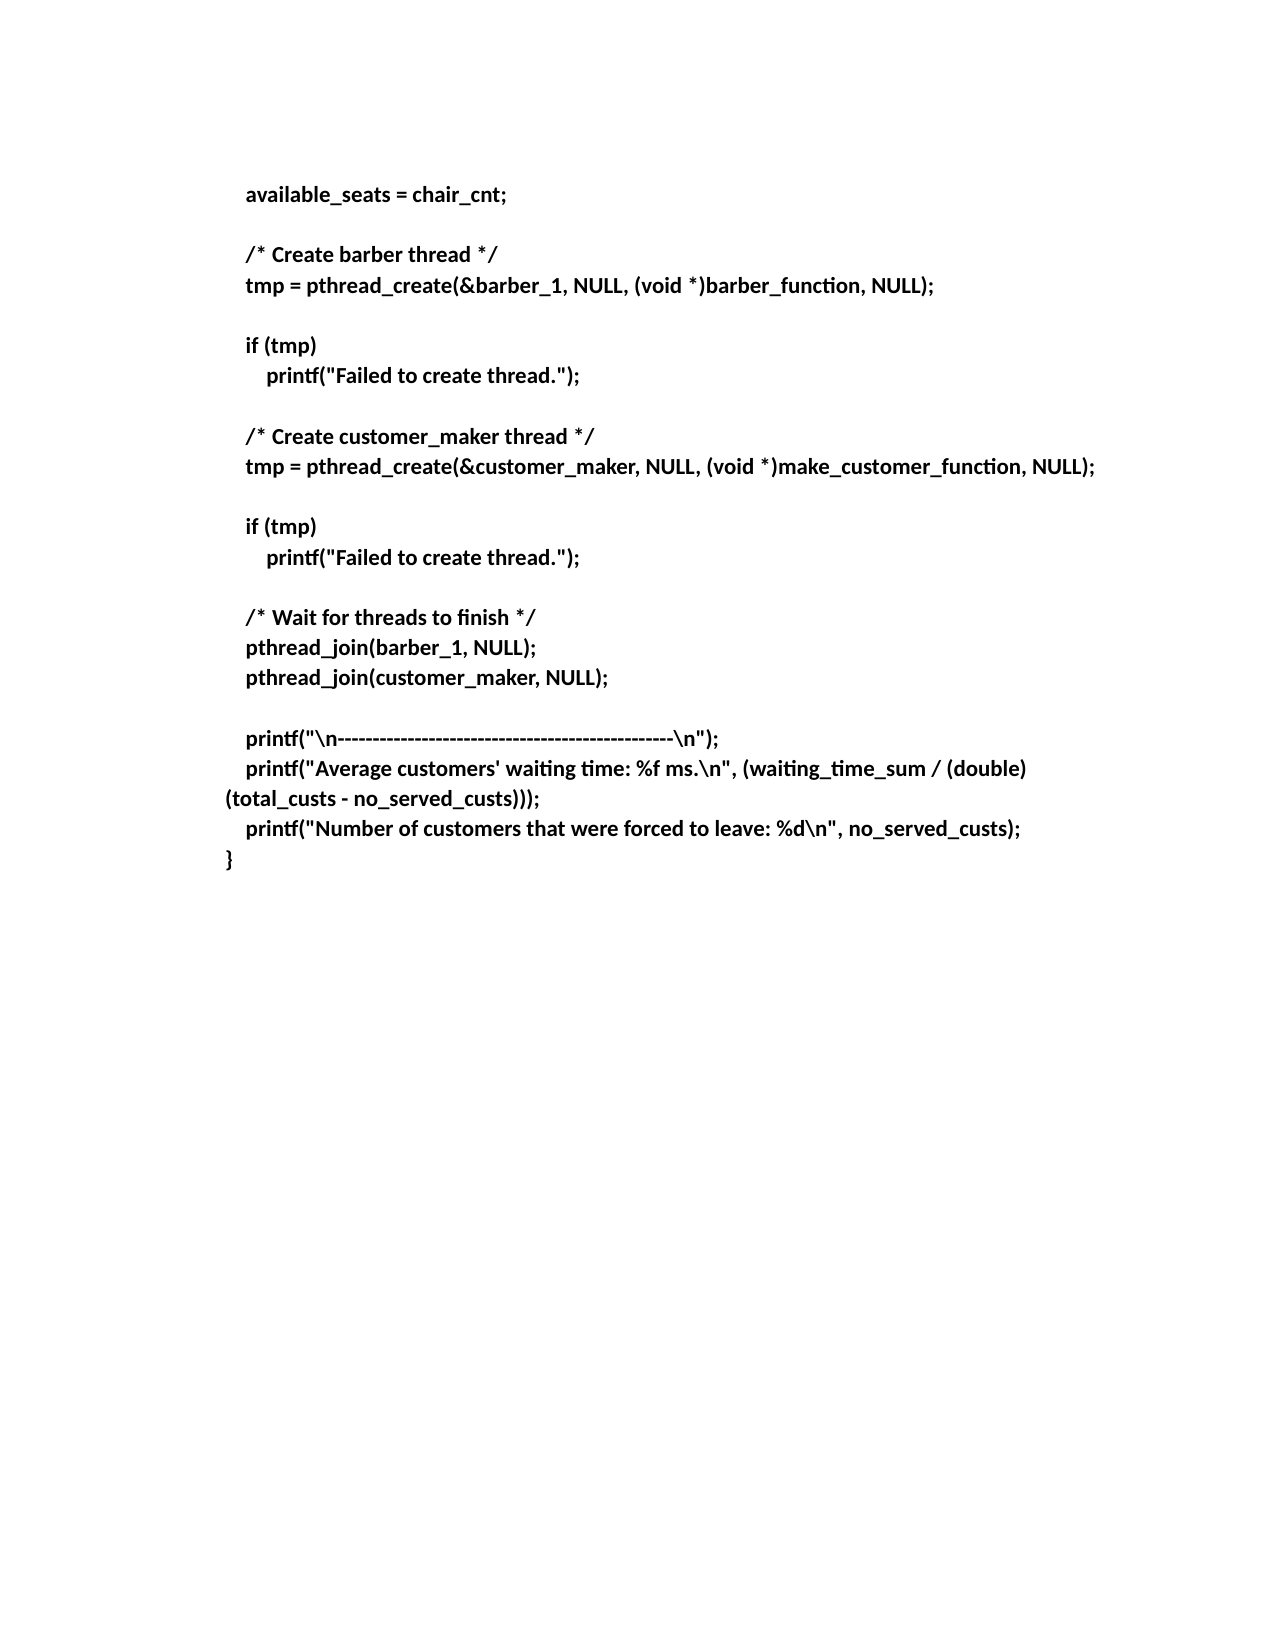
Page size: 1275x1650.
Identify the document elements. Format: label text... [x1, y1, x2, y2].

list /* Wait for threads to finish */ [225, 603, 1125, 631]
list pthread_join(customer_maker, NULL); [225, 663, 1125, 692]
list printf("Failed to create thread."); [225, 361, 1125, 389]
list /* Create barber thread */ [225, 241, 1125, 269]
list printf("Failed to create thread."); [225, 543, 1125, 571]
list available_seats = chair_cnt; [225, 180, 1125, 208]
list printf("\n------------------------------------------------\n"); [225, 724, 1125, 752]
list printf("Number of customers that were forced to leave: %d\n", no_served_custs); [225, 814, 1125, 843]
list tmp = pthread_create(&barber_1, NULL, (void *)barber_function, NULL); [225, 271, 1125, 299]
list printf("Average customers' waiting time: %f ms.\n", (waiting_time_sum / (double) (total_custs - no_served_custs))); [225, 754, 1125, 812]
list if (tmp) [225, 512, 1125, 541]
list /* Create customer_maker thread */ [225, 422, 1125, 450]
list if (tmp) [225, 331, 1125, 359]
list pthread_join(barber_1, NULL); [225, 633, 1125, 661]
list } [225, 845, 1125, 873]
list tmp = pthread_create(&customer_maker, NULL, (void *)make_customer_function, NULL); [225, 452, 1125, 480]
